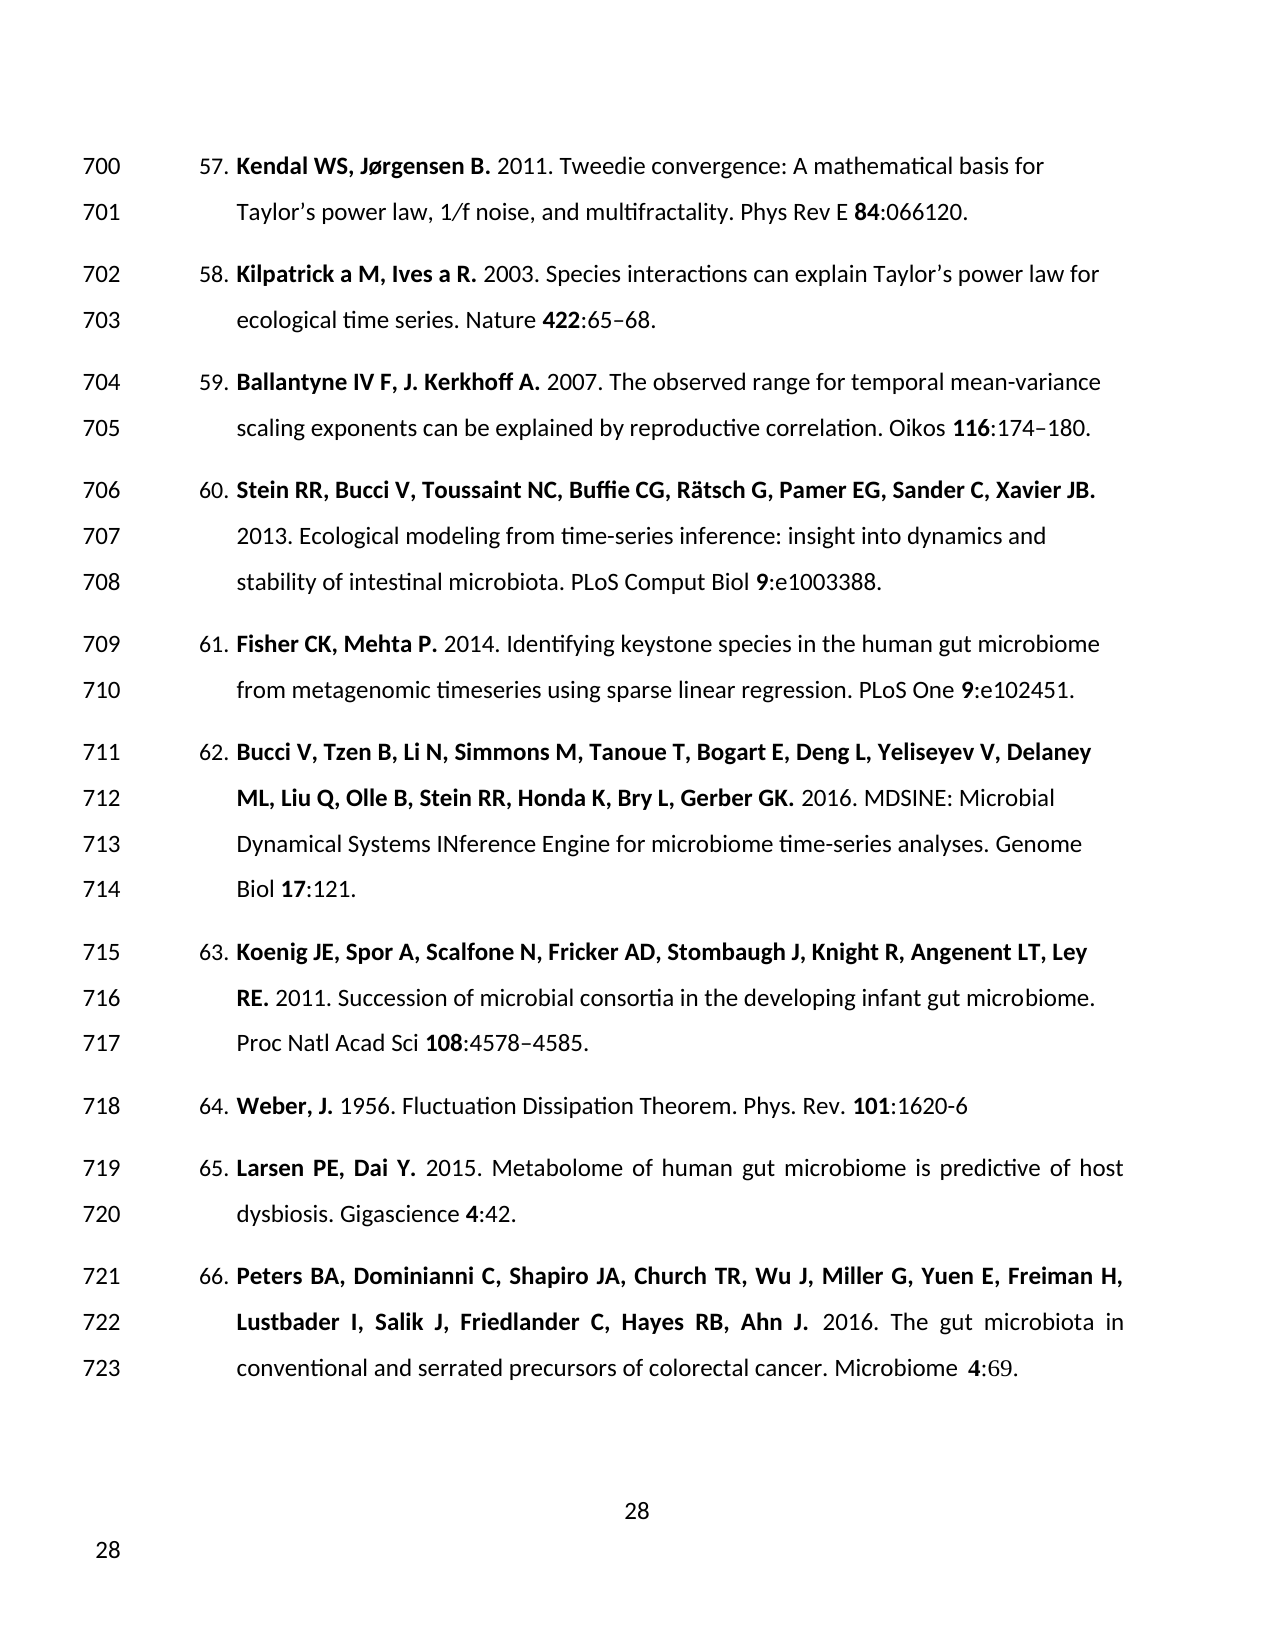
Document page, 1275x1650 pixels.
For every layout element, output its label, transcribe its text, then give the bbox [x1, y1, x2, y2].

list Stein RR, Bucci V, Toussaint NC, Buffie CG, Rätsch G, Pamer EG, Sander C, Xavier JB. 2013. Ecological modeling from time-series inference: insight into dynamics and stability of intestinal microbiota. PLoS Comput Biol 9:e1003388. [199, 474, 1125, 596]
list Peters BA, Dominianni C, Shapiro JA, Church TR, Wu J, Miller G, Yuen E, Freiman H, Lustbader I, Salik J, Friedlander C, Hayes RB, Ahn J. 2016. The gut microbiota in conventional and serrated precursors of colorectal cancer. Microbiome 4:69. [199, 1260, 1125, 1382]
list Larsen PE, Dai Y. 2015. Metabolome of human gut microbiome is predictive of host dysbiosis. Gigascience 4:42. [199, 1152, 1125, 1228]
list Fisher CK, Mehta P. 2014. Identifying keystone species in the human gut microbiome from metagenomic timeseries using sparse linear regression. PLoS One 9:e102451. [199, 628, 1125, 704]
list Kilpatrick a M, Ives a R. 2003. Species interactions can explain Taylor’s power law for ecological time series. Nature 422:65–68. [199, 258, 1125, 334]
list Bucci V, Tzen B, Li N, Simmons M, Tanoue T, Bogart E, Deng L, Yeliseyev V, Delaney ML, Liu Q, Olle B, Stein RR, Honda K, Bry L, Gerber GK. 2016. MDSINE: Microbial Dynamical Systems INference Engine for microbiome time-series analyses. Genome Biol 17:121. [199, 736, 1125, 904]
list Weber, J. 1956. Fluctuation Dissipation Theorem. Phys. Rev. 101:1620-6 [199, 1090, 1125, 1120]
list Kendal WS, Jørgensen B. 2011. Tweedie convergence: A mathematical basis for Taylor’s power law, 1/f noise, and multifractality. Phys Rev E 84:066120. [199, 150, 1125, 226]
list Ballantyne IV F, J. Kerkhoff A. 2007. The observed range for temporal mean-variance scaling exponents can be explained by reproductive correlation. Oikos 116:174–180. [199, 366, 1125, 442]
list Koenig JE, Spor A, Scalfone N, Fricker AD, Stombaugh J, Knight R, Angenent LT, Ley RE. 2011. Succession of microbial consortia in the developing infant gut microbiome. Proc Natl Acad Sci 108:4578–4585. [199, 936, 1125, 1058]
